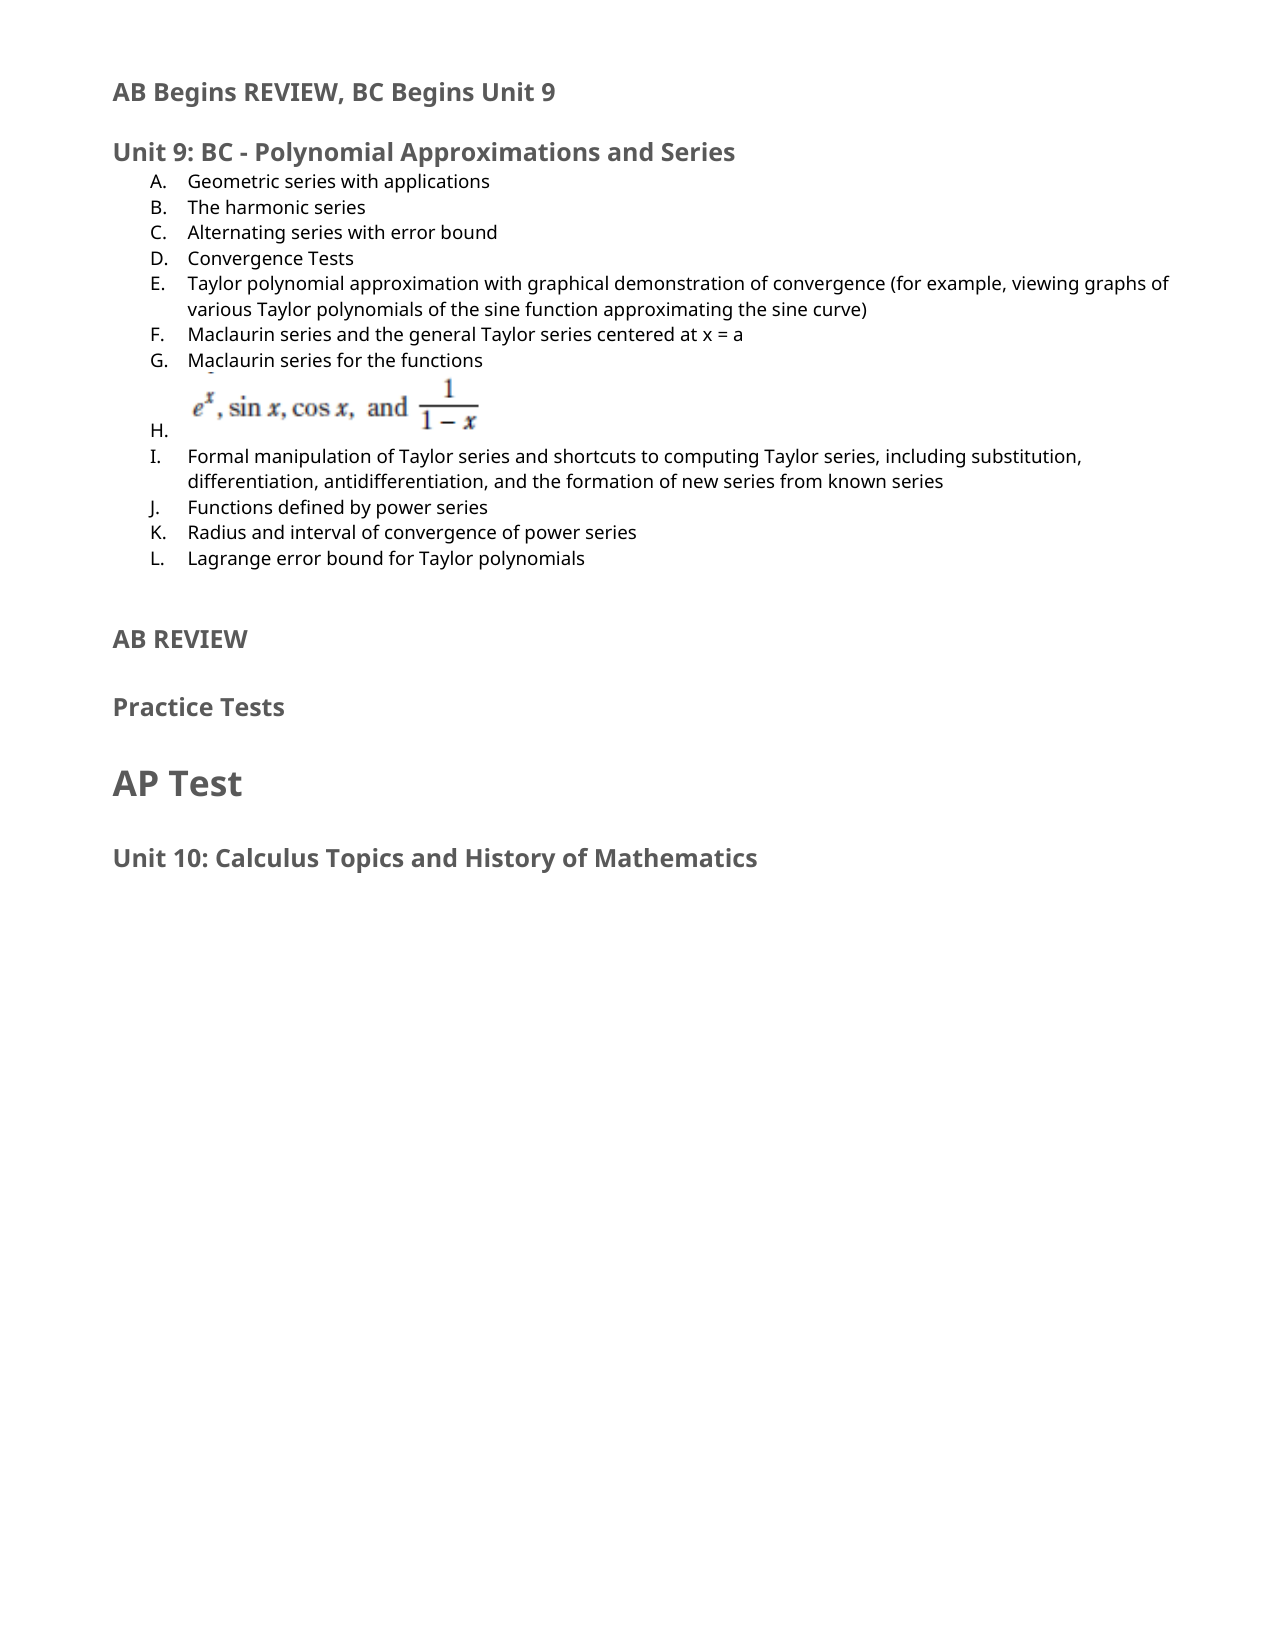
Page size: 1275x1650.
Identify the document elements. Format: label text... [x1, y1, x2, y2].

text Unit 9: BC - Polynomial Approximations and Series [112, 134, 1200, 169]
text AP Test [112, 758, 1200, 806]
list Maclaurin series and the general Taylor series centered at x = a [150, 322, 1200, 347]
text Practice Tests [112, 690, 1200, 724]
text AB REVIEW [112, 622, 1200, 656]
list Alternating series with error bound [150, 220, 1200, 245]
list The harmonic series [150, 194, 1200, 220]
text AB Begins REVIEW, BC Begins Unit 9 [112, 75, 1200, 109]
list Lagrange error bound for Taylor polynomials [150, 545, 1200, 571]
text Unit 10: Calculus Topics and History of Mathematics [112, 840, 1200, 874]
list Taylor polynomial approximation with graphical demonstration of convergence (for example, viewing graphs of various Taylor polynomials of the sine function approximating the sine curve) [150, 271, 1200, 322]
list Convergence Tests [150, 245, 1200, 271]
list Formal manipulation of Taylor series and shortcuts to computing Taylor series, including substitution, differentiation, antidifferentiation, and the formation of new series from known series [150, 443, 1200, 494]
list Geometric series with applications [150, 169, 1200, 194]
list Maclaurin series for the functions [150, 347, 1200, 373]
list Functions defined by power series [150, 494, 1200, 520]
list Radius and interval of convergence of power series [150, 520, 1200, 545]
